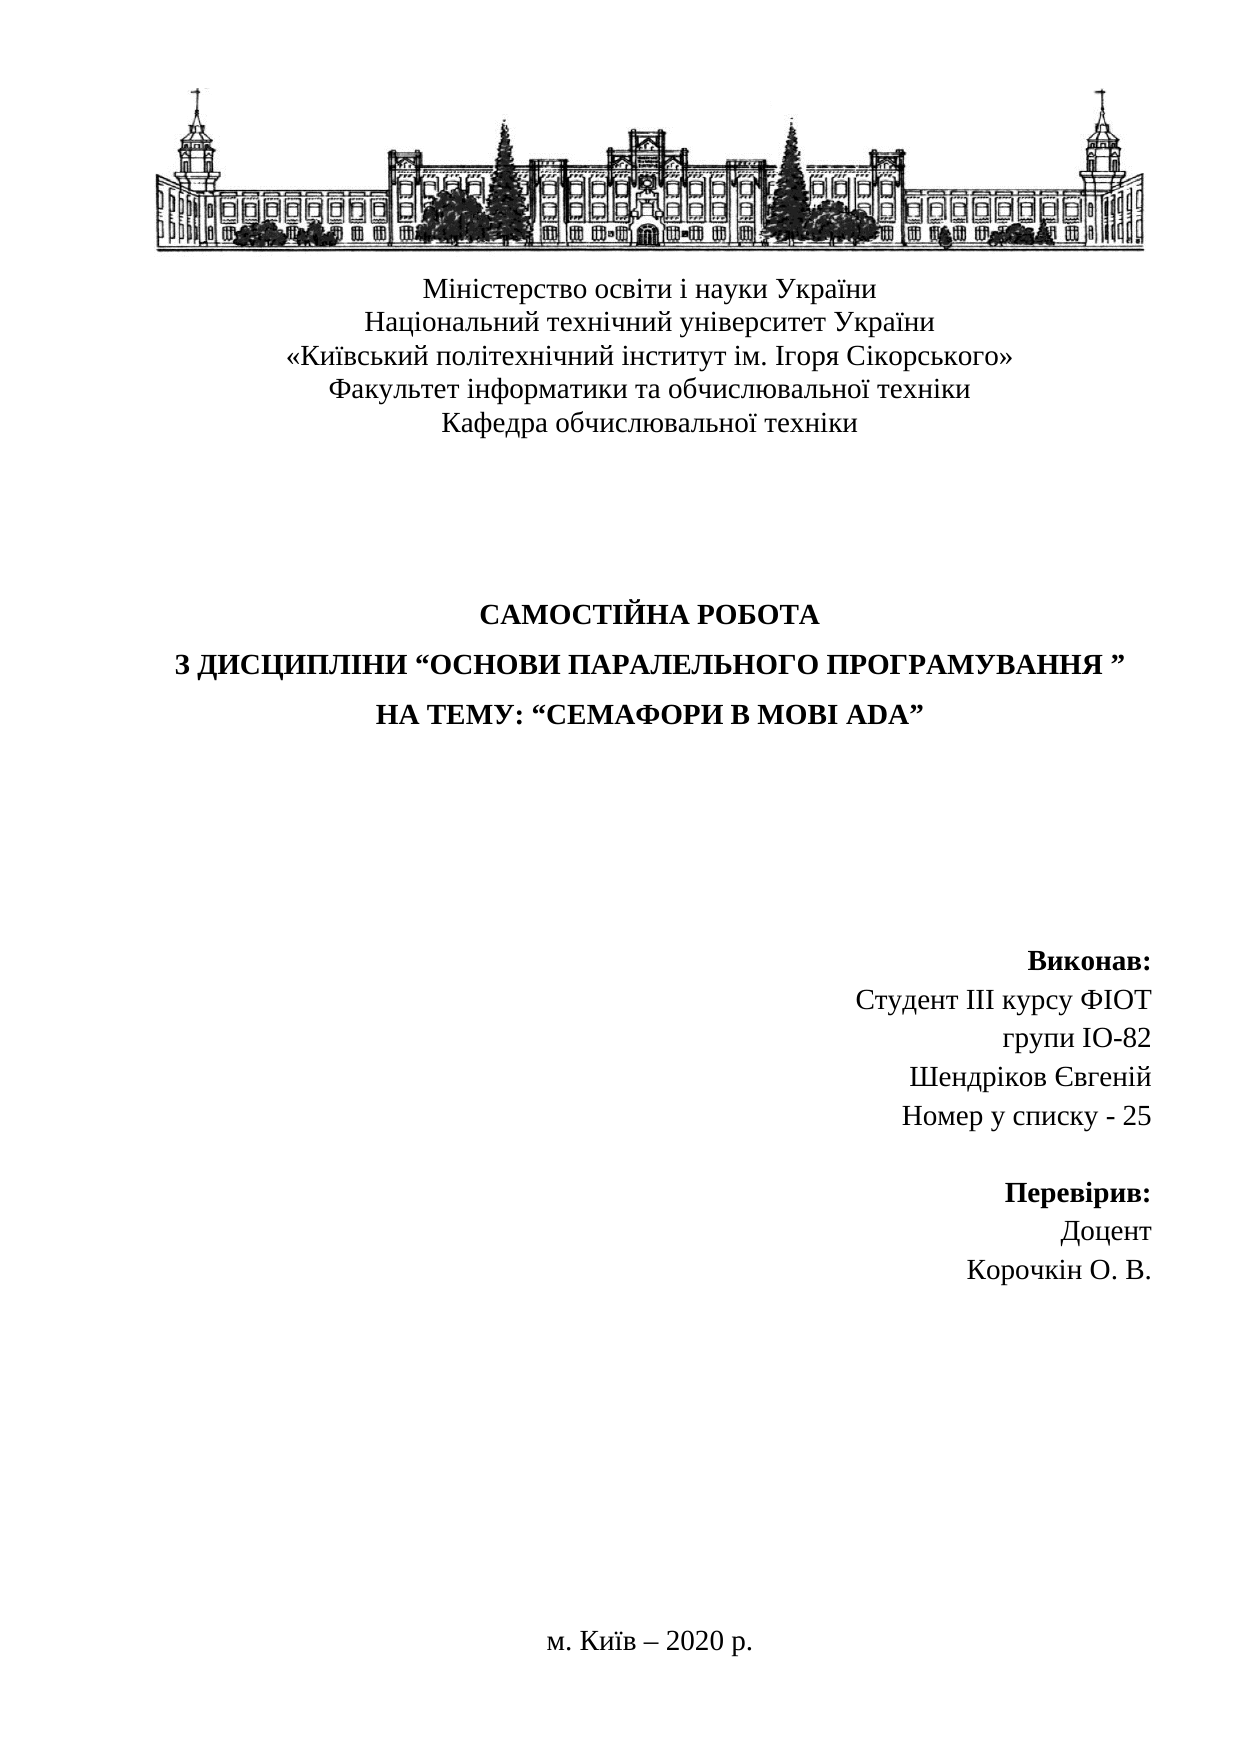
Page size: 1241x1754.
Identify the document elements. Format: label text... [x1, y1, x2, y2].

text Кафедра обчислювальної техніки [148, 405, 1152, 439]
text Міністерство освіти і науки України [148, 271, 1152, 304]
picture [147, 88, 1152, 257]
text Шендріков Євгеній [148, 1059, 1152, 1093]
text Факультет інформатики та обчислювальної техніки [148, 372, 1152, 405]
text «Київський політехнічний інститут ім. Ігоря Сікорського» [148, 338, 1152, 372]
text САМОСТІЙНА РОБОТА [148, 597, 1152, 630]
text групи ІО-82 [148, 1021, 1152, 1054]
text Перевірив: [223, 1175, 1152, 1208]
text НА ТЕМУ: “СЕМАФОРИ В МОВІ ADA” [148, 697, 1152, 731]
text м. Київ – 2020 р. [148, 1623, 1152, 1656]
text Доцент Корочкін О. В. [223, 1213, 1152, 1285]
text Національний технічний університет України [148, 304, 1152, 338]
text З ДИСЦИПЛІНИ “ОСНОВИ ПАРАЛЕЛЬНОГО ПРОГРАМУВАННЯ ” [148, 647, 1152, 681]
text Студент ІІІ курсу ФІОТ [148, 982, 1152, 1016]
text Виконав: [148, 943, 1152, 977]
text Номер у списку - 25 [148, 1098, 1152, 1131]
